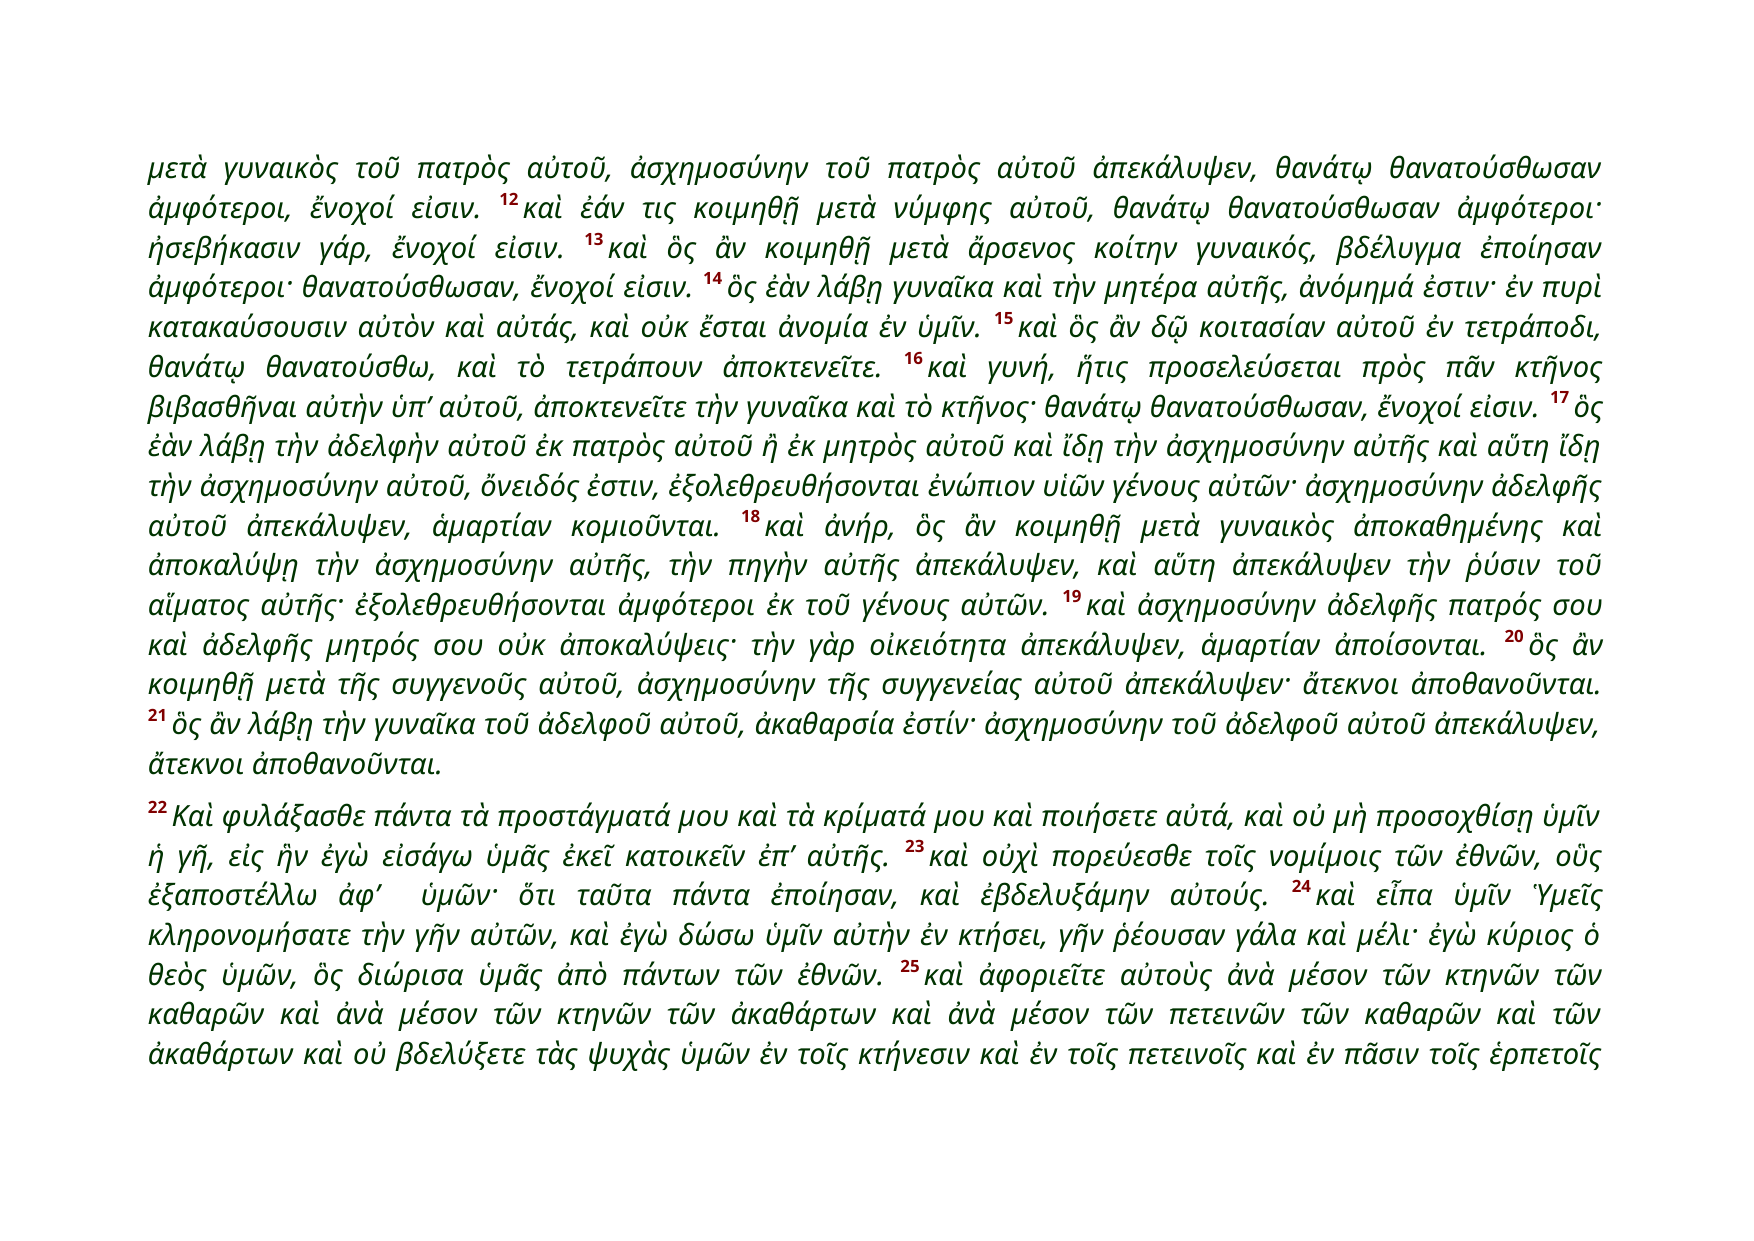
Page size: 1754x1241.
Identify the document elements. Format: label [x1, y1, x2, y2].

text [148, 148, 1606, 783]
text [148, 795, 1606, 1073]
